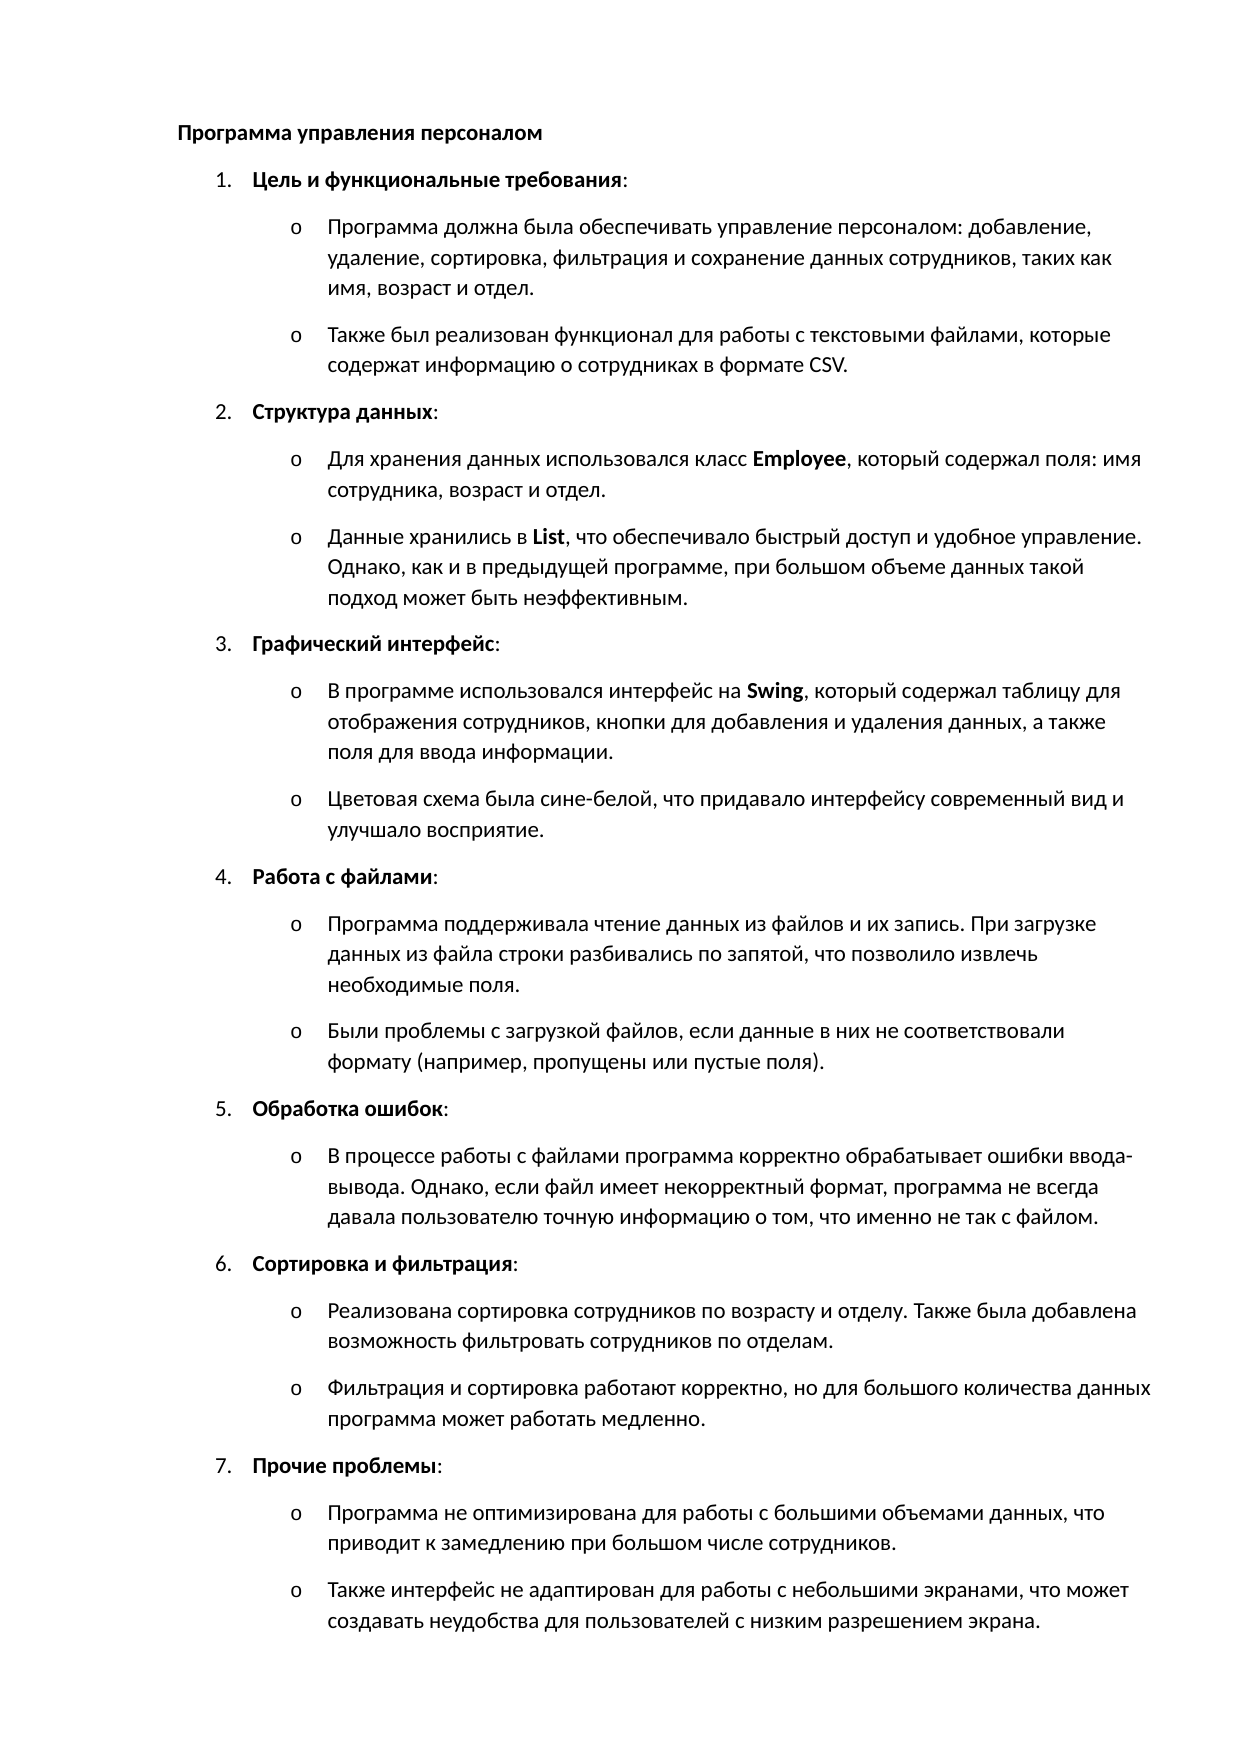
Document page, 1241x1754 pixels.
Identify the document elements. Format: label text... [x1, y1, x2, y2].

list Для хранения данных использовался класс Employee, который содержал поля: имя сотрудника, возраст и отдел. [290, 444, 1152, 503]
list Программа должна была обеспечивать управление персоналом: добавление, удаление, сортировка, фильтрация и сохранение данных сотрудников, таких как имя, возраст и отдел. [290, 212, 1152, 301]
list Также был реализован функционал для работы с текстовыми файлами, которые содержат информацию о сотрудниках в формате CSV. [290, 320, 1152, 378]
list Обработка ошибок: [215, 1094, 1152, 1122]
list Цель и функциональные требования: [215, 165, 1152, 193]
list Графический интерфейс: [215, 629, 1152, 658]
list Реализована сортировка сотрудников по возрасту и отделу. Также была добавлена возможность фильтровать сотрудников по отделам. [290, 1296, 1152, 1354]
list Структура данных: [215, 397, 1152, 425]
list В программе использовался интерфейс на Swing, который содержал таблицу для отображения сотрудников, кнопки для добавления и удаления данных, а также поля для ввода информации. [290, 676, 1152, 765]
list Также интерфейс не адаптирован для работы с небольшими экранами, что может создавать неудобства для пользователей с низким разрешением экрана. [290, 1575, 1152, 1634]
list Работа с файлами: [215, 862, 1152, 890]
list Программа не оптимизирована для работы с большими объемами данных, что приводит к замедлению при большом числе сотрудников. [290, 1498, 1152, 1557]
list В процессе работы с файлами программа корректно обрабатывает ошибки ввода-вывода. Однако, если файл имеет некорректный формат, программа не всегда давала пользователю точную информацию о том, что именно не так с файлом. [290, 1141, 1152, 1230]
list Сортировка и фильтрация: [215, 1249, 1152, 1277]
list Данные хранились в List, что обеспечивало быстрый доступ и удобное управление. Однако, как и в предыдущей программе, при большом объеме данных такой подход может быть неэффективным. [290, 522, 1152, 611]
list Программа поддерживала чтение данных из файлов и их запись. При загрузке данных из файла строки разбивались по запятой, что позволило извлечь необходимые поля. [290, 909, 1152, 998]
list Цветовая схема была сине-белой, что придавало интерфейсу современный вид и улучшало восприятие. [290, 784, 1152, 843]
list Фильтрация и сортировка работают корректно, но для большого количества данных программа может работать медленно. [290, 1373, 1152, 1432]
text Программа управления персоналом [177, 118, 1152, 146]
list Прочие проблемы: [215, 1451, 1152, 1479]
list Были проблемы с загрузкой файлов, если данные в них не соответствовали формату (например, пропущены или пустые поля). [290, 1017, 1152, 1075]
